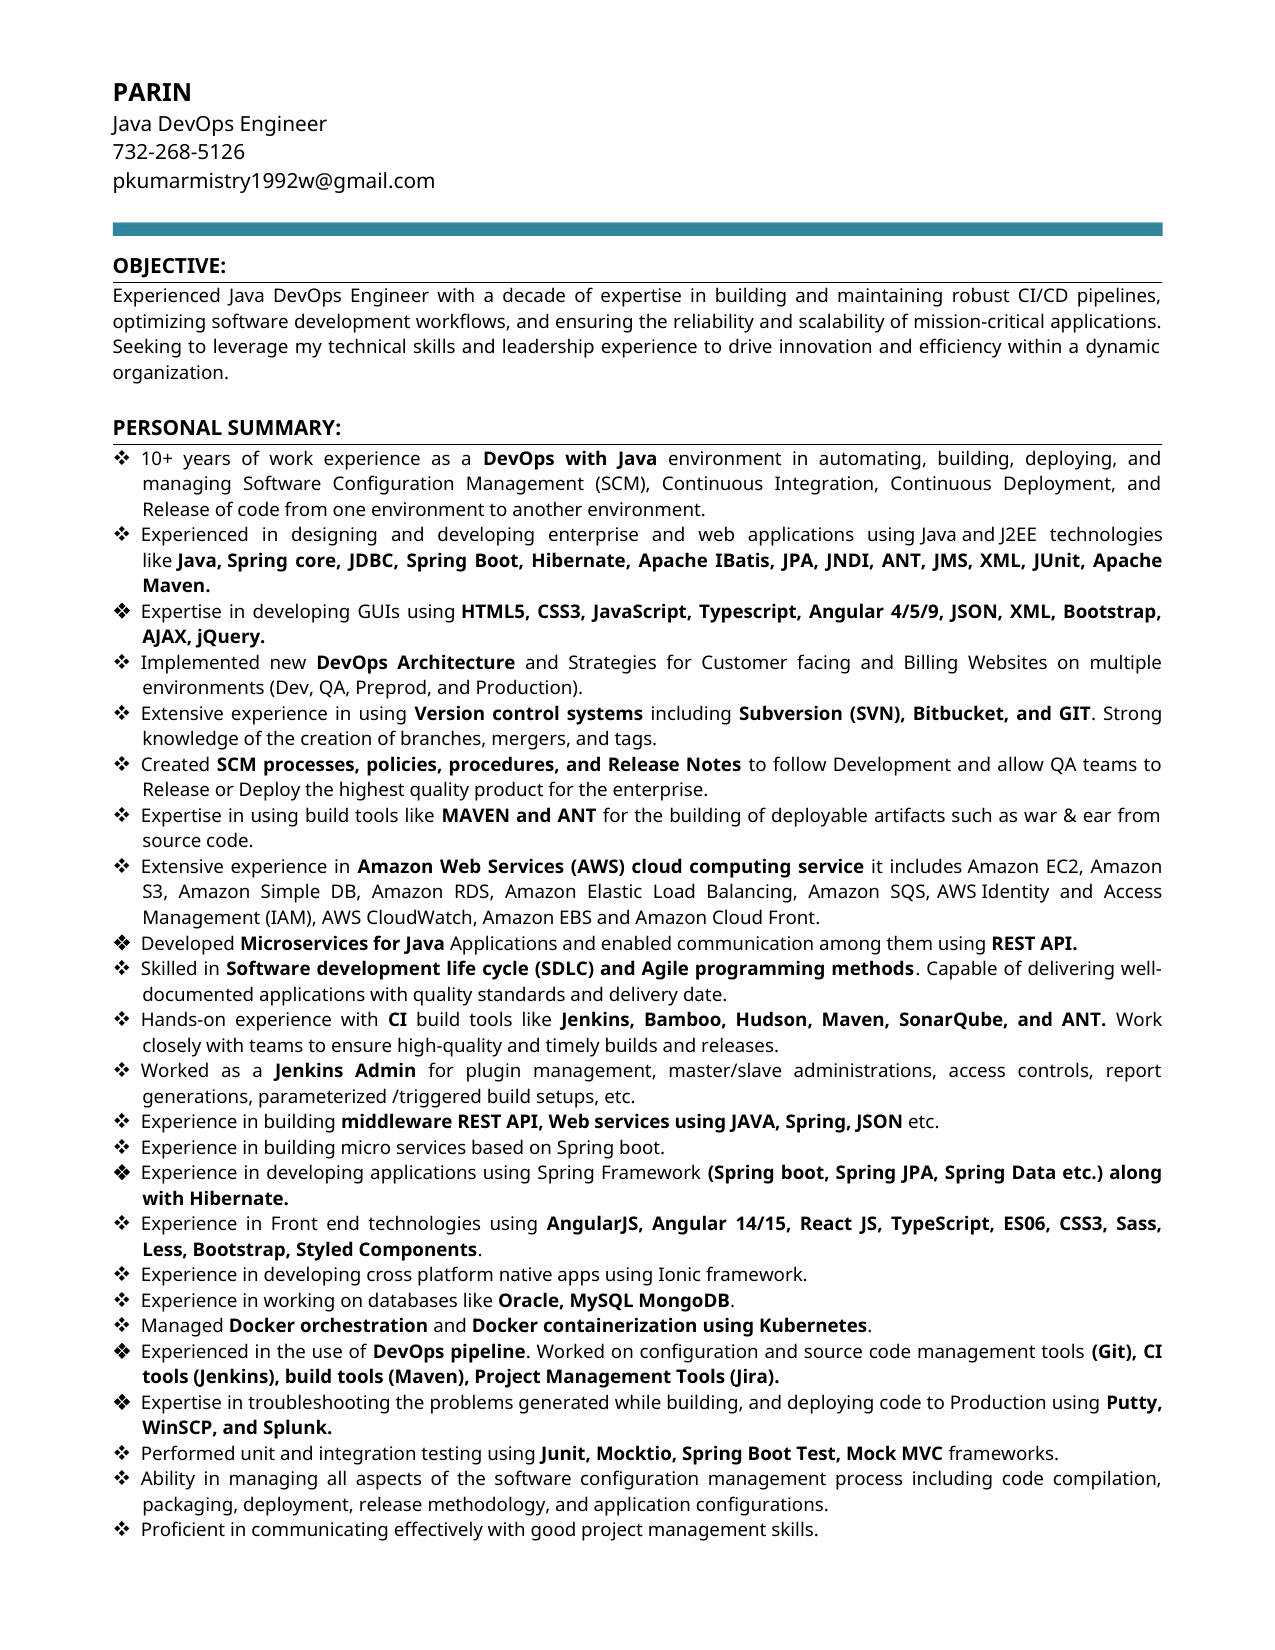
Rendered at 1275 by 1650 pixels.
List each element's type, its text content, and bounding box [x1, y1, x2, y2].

list Implemented new DevOps Architecture and Strategies for Customer facing and Billing Websites on multiple environments (Dev, QA, Preprod, and Production). [112, 649, 1162, 700]
text PARIN [112, 75, 1162, 109]
list Experience in building micro services based on Spring boot. [112, 1134, 1162, 1159]
list Hands-on experience with CI build tools like Jenkins, Bamboo, Hudson, Maven, SonarQube, and ANT. Work closely with teams to ensure high-quality and timely builds and releases. [112, 1006, 1162, 1057]
text OBJECTIVE: [112, 251, 1162, 283]
list Experience in developing cross platform native apps using Ionic framework. [112, 1262, 1162, 1287]
list Performed unit and integration testing using Junit, Mocktio, Spring Boot Test, Mock MVC frameworks. [112, 1440, 1162, 1466]
text pkumarmistry1992w@gmail.com [112, 166, 1162, 194]
list Experience in working on databases like Oracle, MySQL MongoDB. [112, 1287, 1162, 1313]
list Developed Microservices for Java Applications and enabled communication among them using REST API. [112, 930, 1162, 955]
list Experienced in the use of DevOps pipeline. Worked on configuration and source code management tools (Git), CI tools (Jenkins), build tools (Maven), Project Management Tools (Jira). [112, 1338, 1162, 1389]
list Ability in managing all aspects of the software configuration management process including code compilation, packaging, deployment, release methodology, and application configurations. [112, 1466, 1162, 1517]
list Expertise in using build tools like MAVEN and ANT for the building of deployable artifacts such as war & ear from source code. [112, 802, 1162, 853]
text PERSONAL SUMMARY: [112, 413, 1162, 445]
list Experience in Front end technologies using AngularJS, Angular 14/15, React JS, TypeScript, ES06, CSS3, Sass, Less, Bootstrap, Styled Components. [112, 1211, 1162, 1262]
list Extensive experience in using Version control systems including Subversion (SVN), Bitbucket, and GIT. Strong knowledge of the creation of branches, mergers, and tags. [112, 700, 1162, 751]
text 732-268-5126 [112, 137, 1162, 166]
list Skilled in Software development life cycle (SDLC) and Agile programming methods. Capable of delivering well-documented applications with quality standards and delivery date. [112, 955, 1162, 1006]
list Created SCM processes, policies, procedures, and Release Notes to follow Development and allow QA teams to Release or Deploy the highest quality product for the enterprise. [112, 751, 1162, 802]
text Experienced Java DevOps Engineer with a decade of expertise in building and maintaining robust CI/CD pipelines, optimizing software development workflows, and ensuring the reliability and scalability of mission-critical applications. Seeking to leverage my technical skills and leadership experience to drive innovation and efficiency within a dynamic organization. [112, 283, 1162, 385]
list Worked as a Jenkins Admin for plugin management, master/slave administrations, access controls, report generations, parameterized /triggered build setups, etc. [112, 1057, 1162, 1108]
list Extensive experience in Amazon Web Services (AWS) cloud computing service it includes Amazon EC2, Amazon S3, Amazon Simple DB, Amazon RDS, Amazon Elastic Load Balancing, Amazon SQS, AWS Identity and Access Management (IAM), AWS CloudWatch, Amazon EBS and Amazon Cloud Front. [112, 853, 1162, 930]
picture [112, 222, 1163, 236]
list 10+ years of work experience as a DevOps with Java environment in automating, building, deploying, and managing Software Configuration Management (SCM), Continuous Integration, Continuous Deployment, and Release of code from one environment to another environment. [112, 445, 1162, 521]
list Expertise in troubleshooting the problems generated while building, and deploying code to Production using Putty, WinSCP, and Splunk. [112, 1389, 1162, 1440]
list Experience in building middleware REST API, Web services using JAVA, Spring, JSON etc. [112, 1108, 1162, 1134]
list Expertise in developing GUIs using HTML5, CSS3, JavaScript, Typescript, Angular 4/5/9, JSON, XML, Bootstrap, AJAX, jQuery. [112, 598, 1162, 649]
list Experience in developing applications using Spring Framework (Spring boot, Spring JPA, Spring Data etc.) along with Hibernate. [112, 1159, 1162, 1211]
list Proficient in communicating effectively with good project management skills. [112, 1517, 1162, 1542]
list Experienced in designing and developing enterprise and web applications using Java and J2EE technologies like Java, Spring core, JDBC, Spring Boot, Hibernate, Apache IBatis, JPA, JNDI, ANT, JMS, XML, JUnit, Apache Maven. [112, 521, 1162, 598]
list Managed Docker orchestration and Docker containerization using Kubernetes. [112, 1313, 1162, 1338]
text Java DevOps Engineer [112, 109, 1162, 137]
